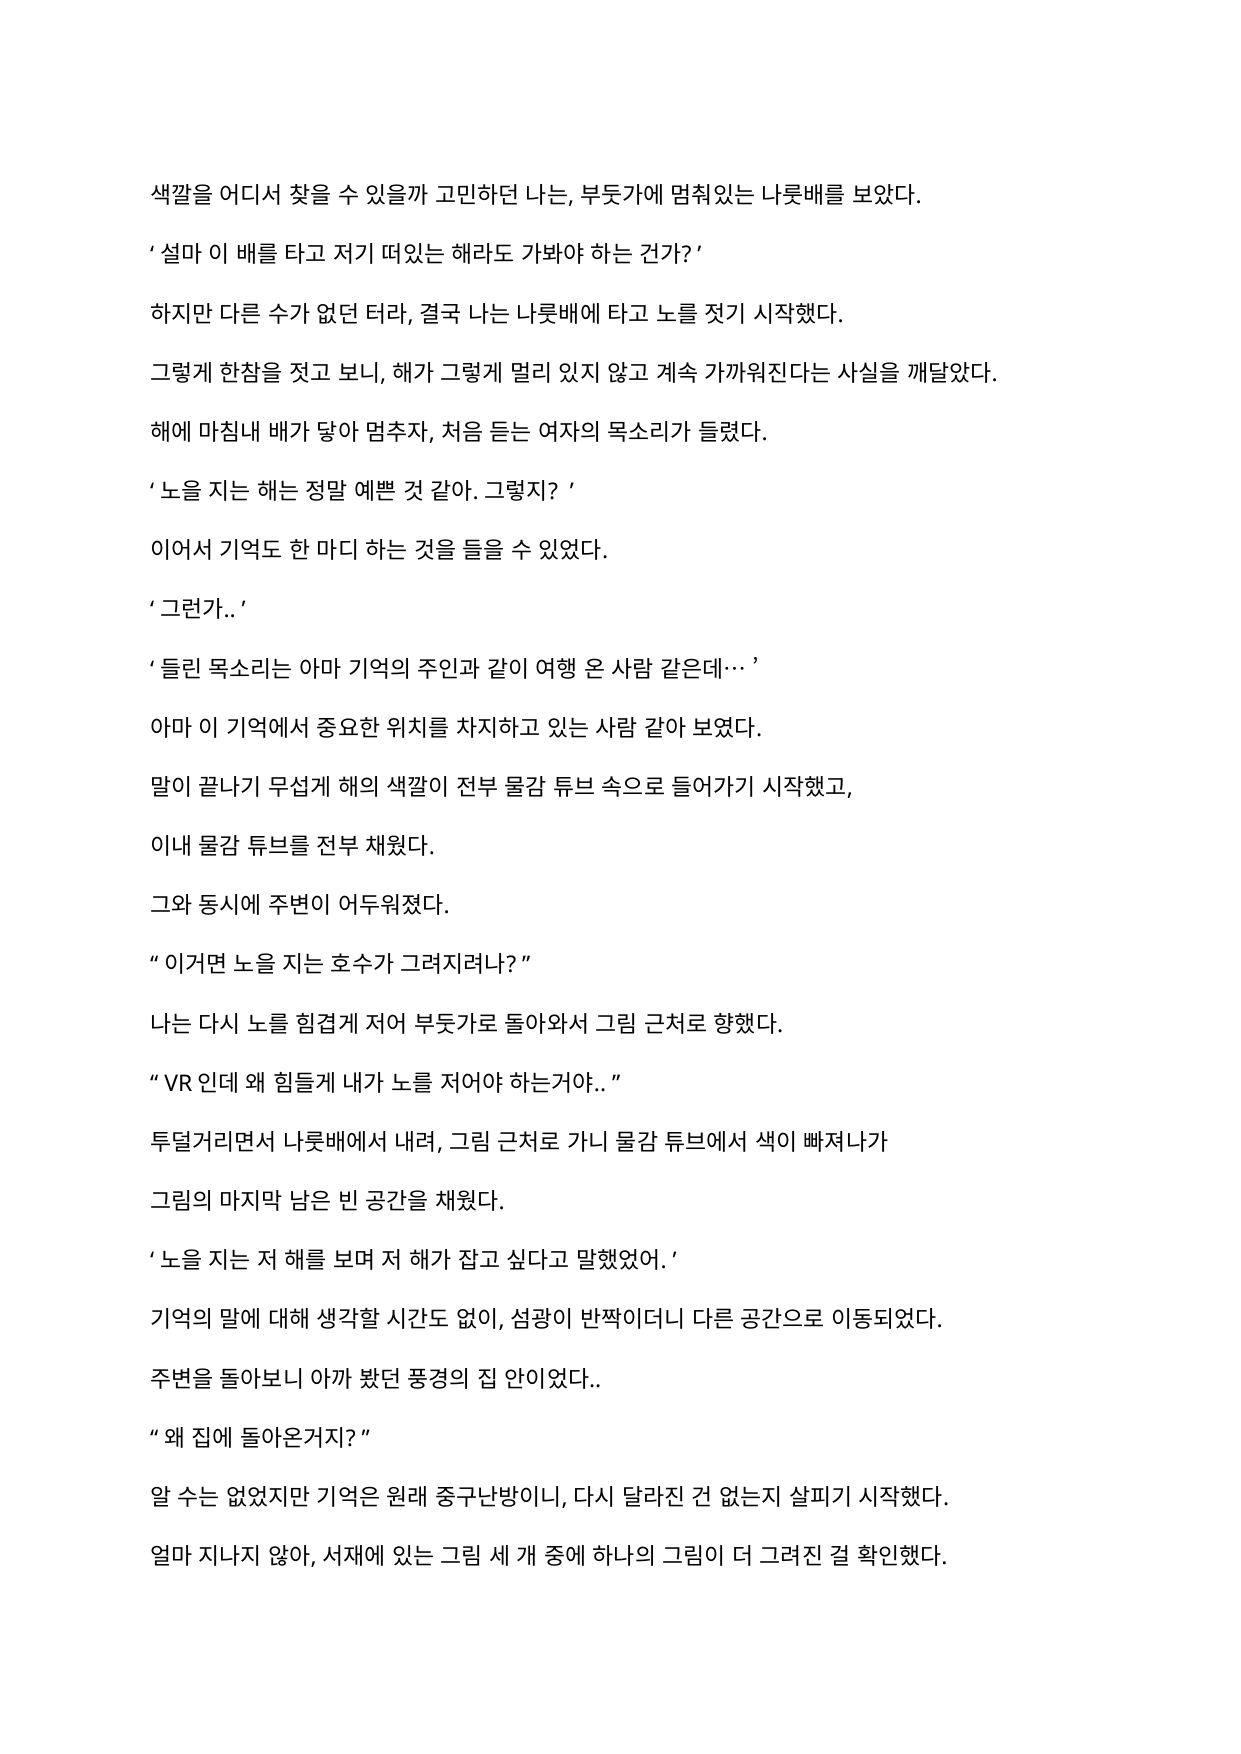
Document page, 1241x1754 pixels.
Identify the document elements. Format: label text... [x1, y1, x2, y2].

text 이어서 기억도 한 마디 하는 것을 들을 수 있었다. [150, 532, 1090, 566]
text 말이 끝나기 무섭게 해의 색깔이 전부 물감 튜브 속으로 들어가기 시작했고, [150, 769, 1090, 802]
text 하지만 다른 수가 없던 터라, 결국 나는 나룻배에 타고 노를 젓기 시작했다. [150, 296, 1090, 329]
text “ 왜 집에 돌아온거지? ” [150, 1420, 1090, 1453]
text 해에 마침내 배가 닿아 멈추자, 처음 듣는 여자의 목소리가 들렸다. [150, 414, 1090, 447]
text ‘ 들린 목소리는 아마 기억의 주인과 같이 여행 온 사람 같은데… ’ [150, 651, 1090, 684]
text 주변을 돌아보니 아까 봤던 풍경의 집 안이었다.. [150, 1361, 1090, 1394]
text 그림의 마지막 남은 빈 공간을 채웠다. [150, 1183, 1090, 1216]
text 이내 물감 튜브를 전부 채웠다. [150, 828, 1090, 861]
text 그렇게 한참을 젓고 보니, 해가 그렇게 멀리 있지 않고 계속 가까워진다는 사실을 깨달았다. [150, 355, 1090, 388]
text 아마 이 기억에서 중요한 위치를 차지하고 있는 사람 같아 보였다. [150, 710, 1090, 743]
text 나는 다시 노를 힘겹게 저어 부둣가로 돌아와서 그림 근처로 향했다. [150, 1006, 1090, 1039]
text 그와 동시에 주변이 어두워졌다. [150, 887, 1090, 921]
text “ VR인데 왜 힘들게 내가 노를 저어야 하는거야.. ” [150, 1065, 1090, 1098]
text 알 수는 없었지만 기억은 원래 중구난방이니, 다시 달라진 건 없는지 살피기 시작했다. [150, 1479, 1090, 1512]
text 색깔을 어디서 찾을 수 있을까 고민하던 나는, 부둣가에 멈춰있는 나룻배를 보았다. [150, 177, 1090, 211]
text 기억의 말에 대해 생각할 시간도 없이, 섬광이 반짝이더니 다른 공간으로 이동되었다. [150, 1301, 1090, 1335]
text ‘ 노을 지는 저 해를 보며 저 해가 잡고 싶다고 말했었어. ’ [150, 1242, 1090, 1276]
text 얼마 지나지 않아, 서재에 있는 그림 세 개 중에 하나의 그림이 더 그려진 걸 확인했다. [150, 1538, 1090, 1571]
text ‘ 그런가.. ’ [150, 591, 1090, 625]
text ‘ 설마 이 배를 타고 저기 떠있는 해라도 가봐야 하는 건가? ’ [150, 236, 1090, 270]
text ‘ 노을 지는 해는 정말 예쁜 것 같아. 그렇지? ’ [150, 473, 1090, 506]
text 투덜거리면서 나룻배에서 내려, 그림 근처로 가니 물감 튜브에서 색이 빠져나가 [150, 1124, 1090, 1157]
text “ 이거면 노을 지는 호수가 그려지려나? ” [150, 946, 1090, 980]
